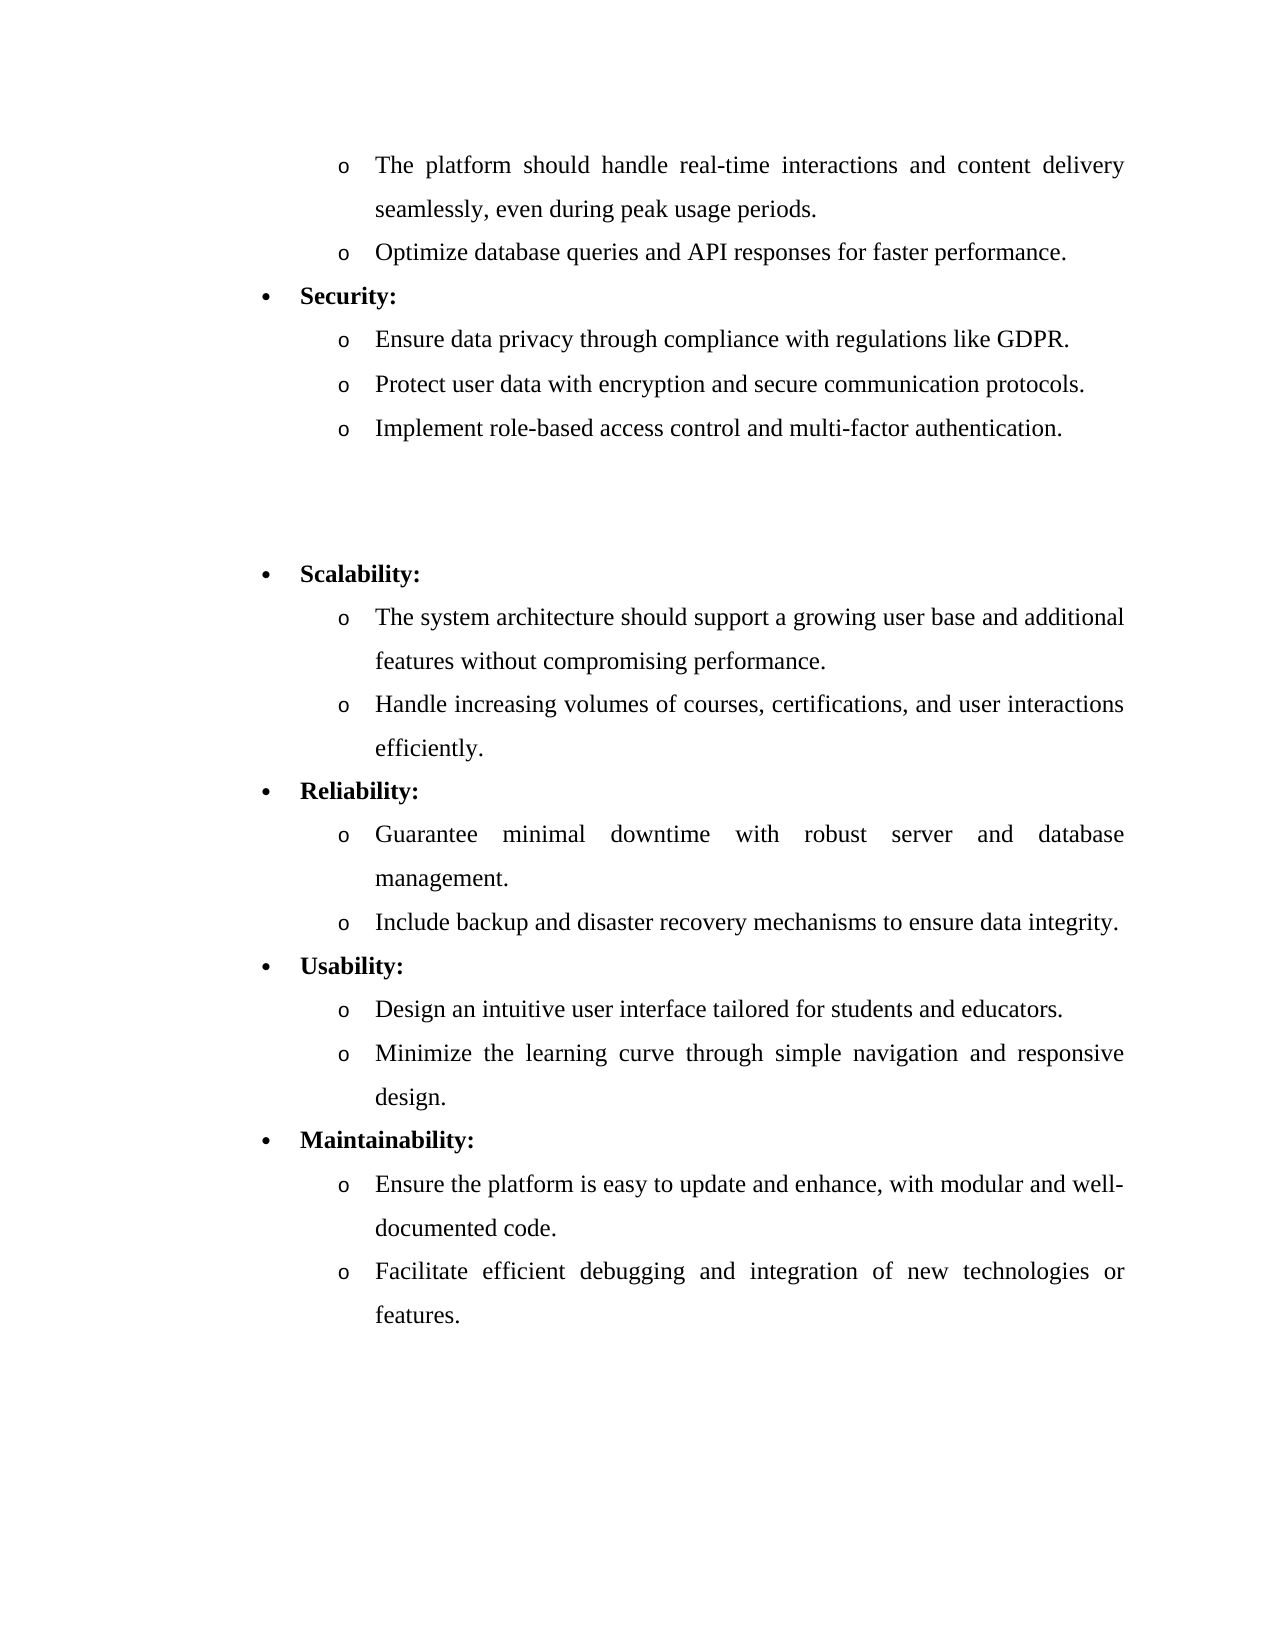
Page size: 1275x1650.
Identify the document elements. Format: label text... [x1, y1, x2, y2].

list Ensure the platform is easy to update and enhance, with modular and well-documented code. [337, 1169, 1125, 1241]
list Handle increasing volumes of courses, certifications, and user interactions efficiently. [337, 689, 1125, 762]
list Optimize database queries and API responses for faster performance. [337, 237, 1125, 267]
list Design an intuitive user interface tailored for students and educators. [337, 994, 1125, 1024]
list Usability: [262, 951, 1125, 980]
list Reliability: [262, 776, 1125, 805]
list Maintainability: [262, 1126, 1125, 1154]
list Ensure data privacy through compliance with regulations like GDPR. [337, 324, 1125, 354]
list Minimize the learning curve through simple navigation and responsive design. [337, 1038, 1125, 1111]
list Scalability: [262, 559, 1125, 588]
list The platform should handle real-time interactions and content delivery seamlessly, even during peak usage periods. [337, 150, 1125, 223]
list Guarantee minimal downtime with robust server and database management. [337, 819, 1125, 892]
list The system architecture should support a growing user base and additional features without compromising performance. [337, 602, 1125, 675]
list Implement role-based access control and multi-factor authentication. [337, 413, 1125, 443]
list Protect user data with encryption and secure communication protocols. [337, 369, 1125, 398]
list Facilitate efficient debugging and integration of new technologies or features. [337, 1256, 1125, 1328]
list Security: [262, 281, 1125, 310]
list Include backup and disaster recovery mechanisms to ensure data integrity. [337, 907, 1125, 936]
